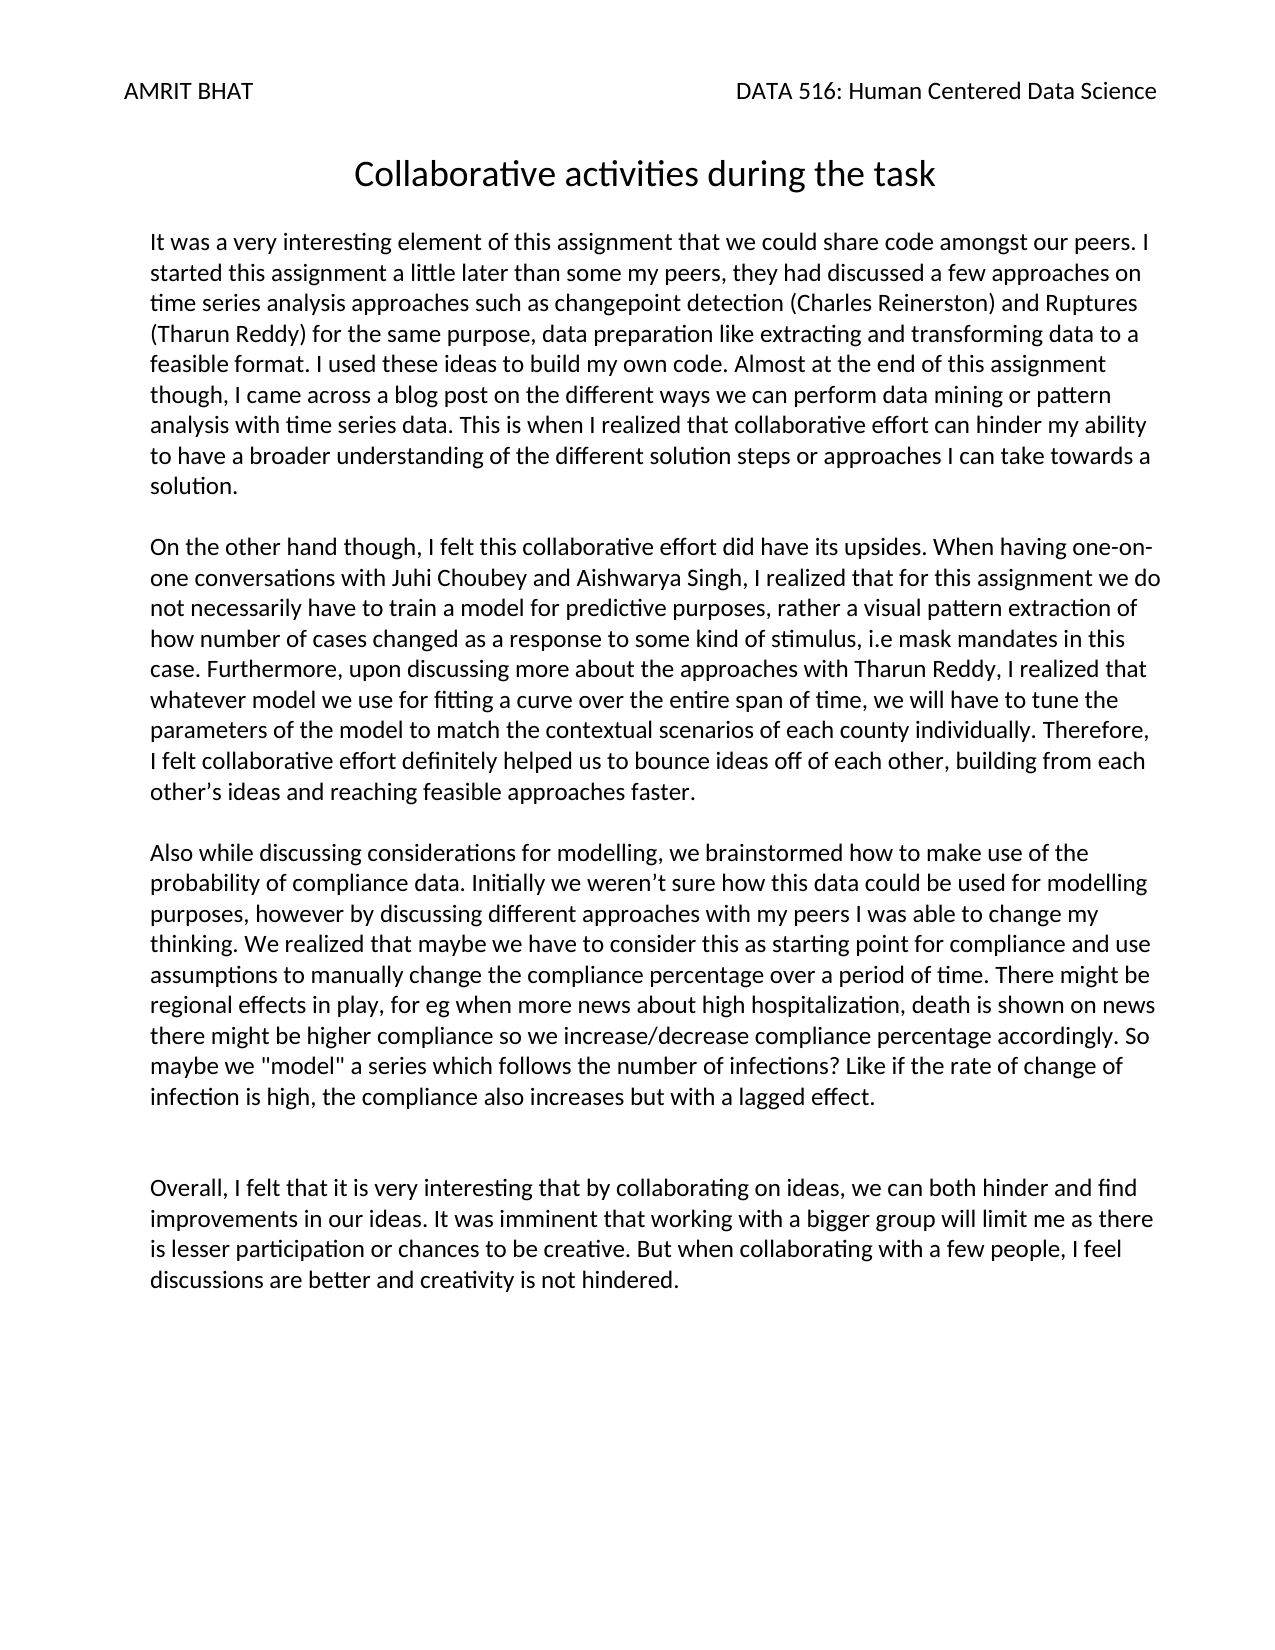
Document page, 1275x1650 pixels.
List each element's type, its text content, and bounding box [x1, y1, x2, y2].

text On the other hand though, I felt this collaborative effort did have its upsides. When having one-on-one conversations with Juhi Choubey and Aishwarya Singh, I realized that for this assignment we do not necessarily have to train a model for predictive purposes, rather a visual pattern extraction of how number of cases changed as a response to some kind of stimulus, i.e mask mandates in this case. Furthermore, upon discussing more about the approaches with Tharun Reddy, I realized that whatever model we use for fitting a curve over the entire span of time, we will have to tune the parameters of the model to match the contextual scenarios of each county individually. Therefore, I felt collaborative effort definitely helped us to bounce ideas off of each other, building from each other’s ideas and reaching feasible approaches faster. [150, 532, 1162, 806]
text Also while discussing considerations for modelling, we brainstormed how to make use of the probability of compliance data. Initially we weren’t sure how this data could be used for modelling purposes, however by discussing different approaches with my peers I was able to change my thinking. We realized that maybe we have to consider this as starting point for compliance and use assumptions to manually change the compliance percentage over a period of time. There might be regional effects in play, for eg when more news about high hospitalization, death is shown on news there might be higher compliance so we increase/decrease compliance percentage accordingly. So maybe we "model" a series which follows the number of infections? Like if the rate of change of infection is high, the compliance also increases but with a lagged effect. [150, 837, 1162, 1111]
text It was a very interesting element of this assignment that we could share code amongst our peers. I started this assignment a little later than some my peers, they had discussed a few approaches on time series analysis approaches such as changepoint detection (Charles Reinerston) and Ruptures (Tharun Reddy) for the same purpose, data preparation like extracting and transforming data to a feasible format. I used these ideas to build my own code. Almost at the end of this assignment though, I came across a blog post on the different ways we can perform data mining or pattern analysis with time series data. This is when I realized that collaborative effort can hinder my ability to have a broader understanding of the different solution steps or approaches I can take towards a solution. [150, 226, 1162, 501]
text Collaborative activities during the task [127, 150, 1162, 196]
text Overall, I felt that it is very interesting that by collaborating on ideas, we can both hinder and find improvements in our ideas. It was imminent that working with a bigger group will limit me as there is lesser participation or chances to be creative. But when collaborating with a few people, I feel discussions are better and creativity is not hindered. [150, 1172, 1162, 1294]
